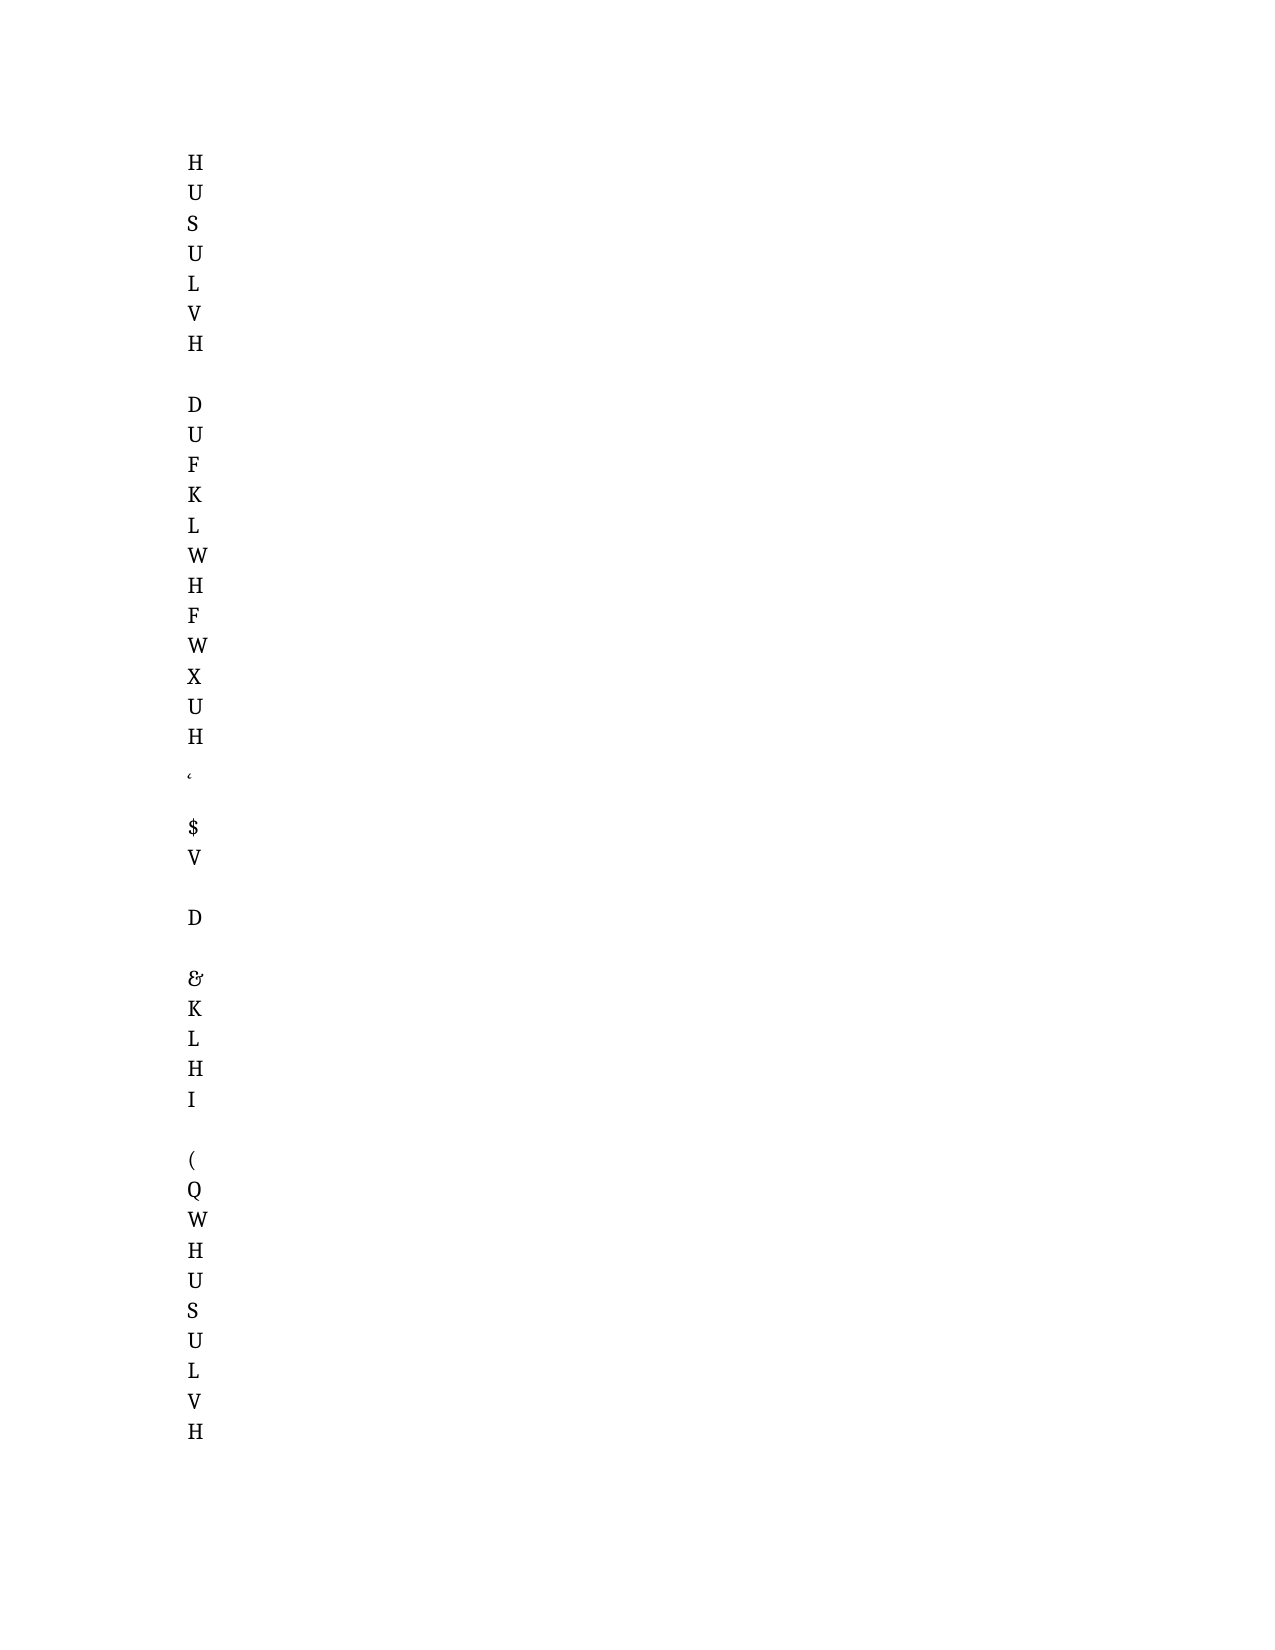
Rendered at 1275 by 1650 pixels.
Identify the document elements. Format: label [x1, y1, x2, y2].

text [187, 150, 1087, 1475]
